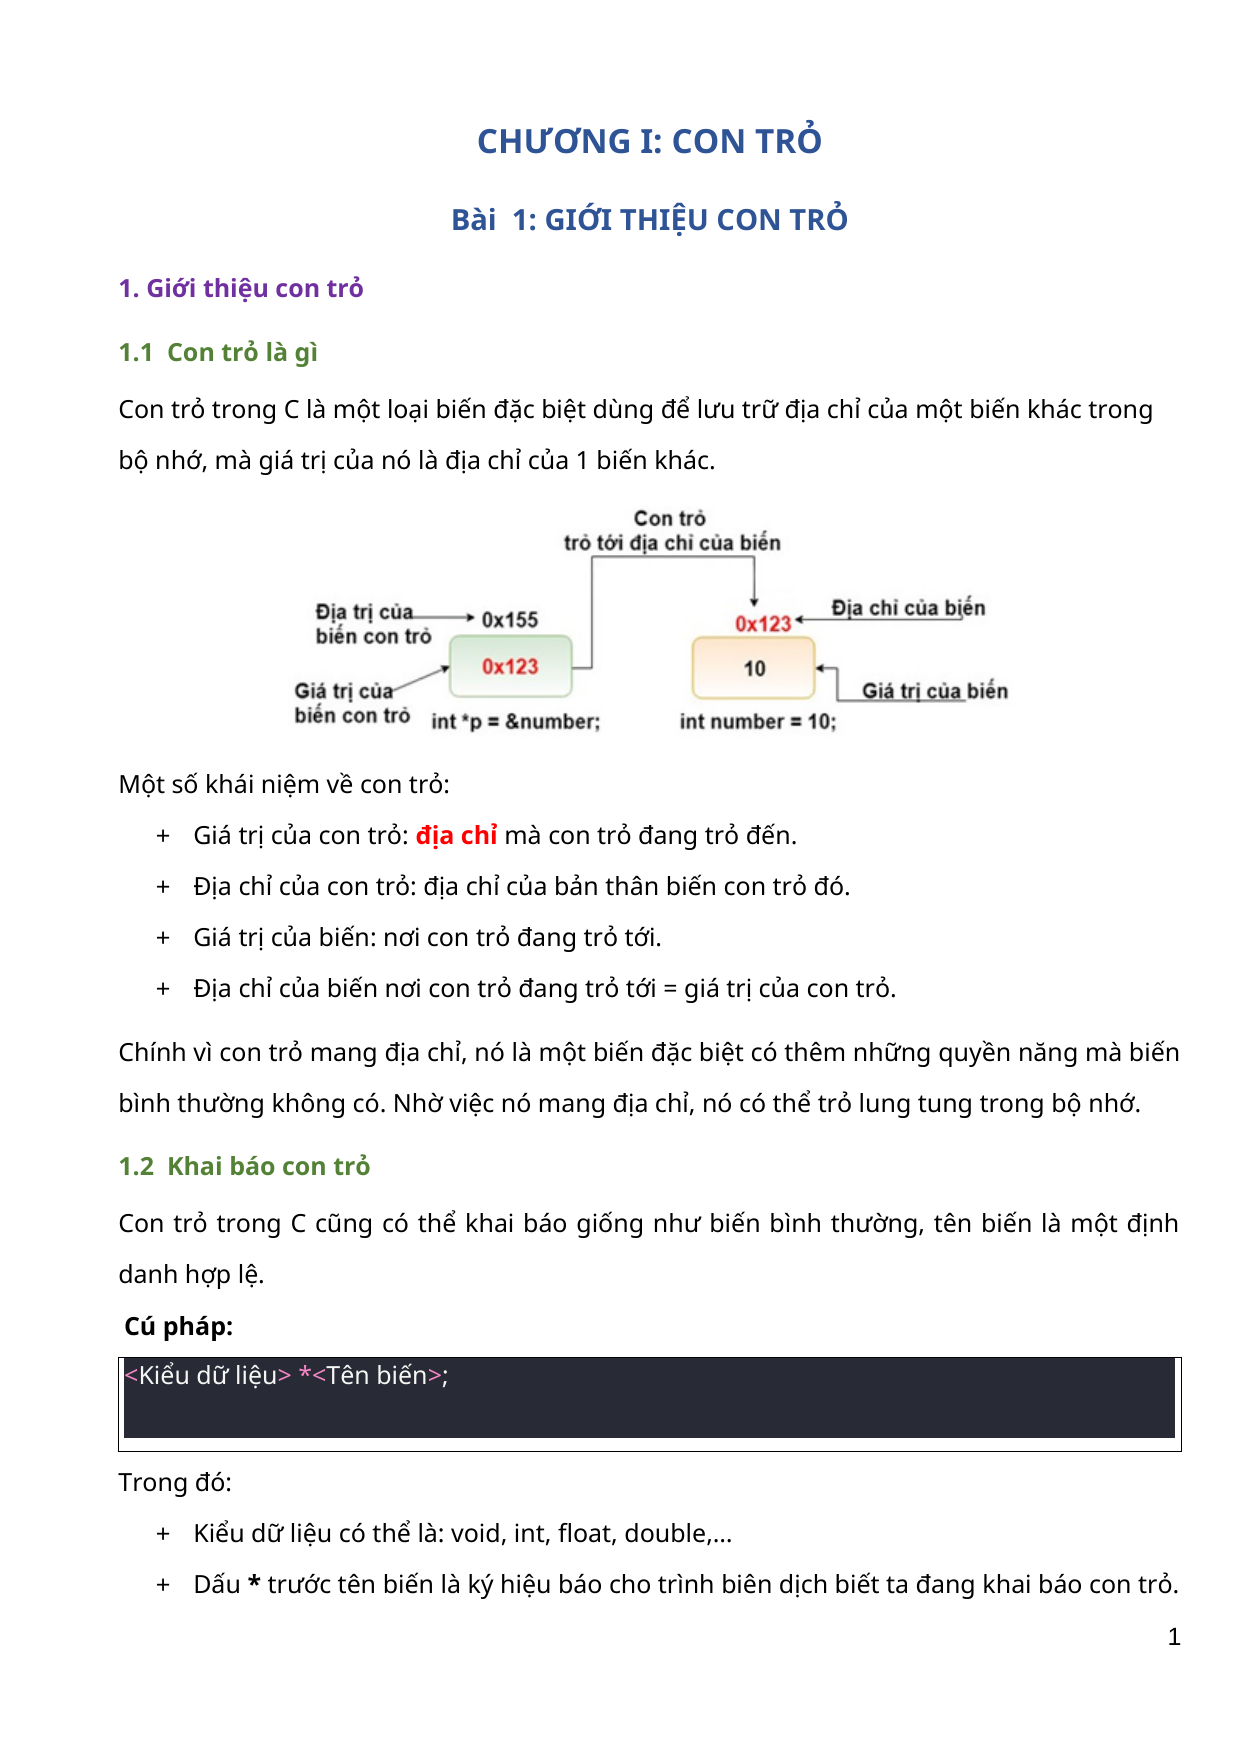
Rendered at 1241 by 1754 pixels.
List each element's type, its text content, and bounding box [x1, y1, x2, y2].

picture [283, 506, 1016, 740]
list Kiểu dữ liệu có thể là: void, int, float, double,… [156, 1516, 1181, 1549]
text Con trỏ trong C cũng có thể khai báo giống như biến bình thường, tên biến là một định danh hợp lệ. [118, 1206, 1181, 1291]
text Con trỏ trong C là một loại biến đặc biệt dùng để lưu trữ địa chỉ của một biến khác trong bộ nhớ, mà giá trị của nó là địa chỉ của 1 biến khác. [118, 392, 1181, 477]
table_cell <Kiểu dữ liệu> *<Tên biến>; [119, 1358, 1181, 1451]
text Chính vì con trỏ mang địa chỉ, nó là một biến đặc biệt có thêm những quyền năng mà biến bình thường không có. Nhờ việc nó mang địa chỉ, nó có thể trỏ lung tung trong bộ nhớ. [118, 1034, 1181, 1119]
list Địa chỉ của con trỏ: địa chỉ của bản thân biến con trỏ đó. [156, 869, 1181, 903]
text Một số khái niệm về con trỏ: [118, 767, 1181, 801]
list Giá trị của biến: nơi con trỏ đang trỏ tới. [156, 920, 1181, 954]
text Trong đó: [118, 1464, 1181, 1498]
list Giá trị của con trỏ: địa chỉ mà con trỏ đang trỏ đến. [156, 818, 1181, 852]
list Dấu * trước tên biến là ký hiệu báo cho trình biên dịch biết ta đang khai báo con trỏ. [156, 1567, 1181, 1601]
subtitle Con trỏ là gì [118, 334, 1181, 368]
list Địa chỉ của biến nơi con trỏ đang trỏ tới = giá trị của con trỏ. [156, 971, 1181, 1005]
subtitle Khai báo con trỏ [118, 1149, 1181, 1183]
table_header Cú pháp: [118, 1308, 1181, 1357]
subtitle Giới thiệu con trỏ [118, 271, 1181, 305]
subtitle CON TRỎ [118, 118, 1181, 163]
subtitle GIỚI THIỆU CON TRỎ [118, 199, 1181, 238]
